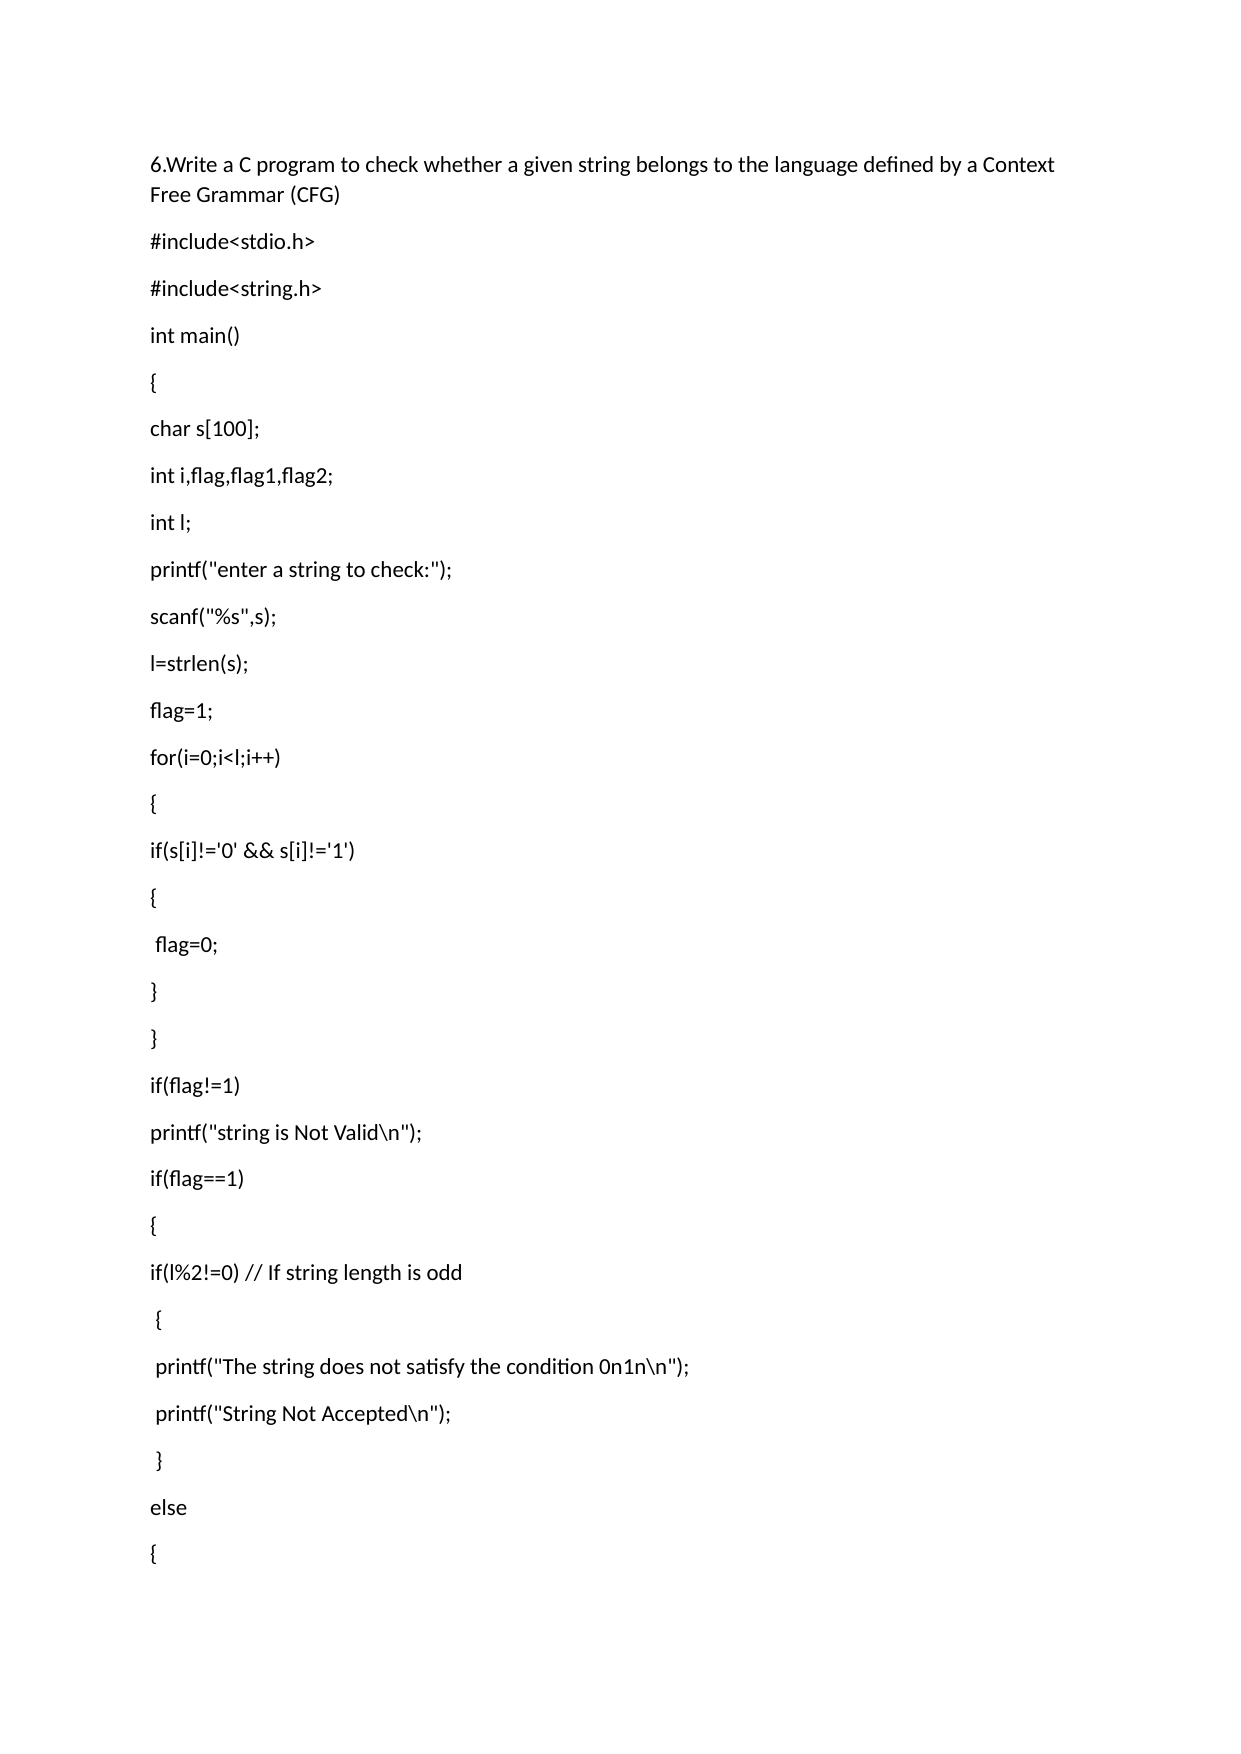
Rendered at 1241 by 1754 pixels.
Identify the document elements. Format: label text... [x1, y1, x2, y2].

text flag=0; [150, 930, 1090, 958]
text { [150, 1305, 1090, 1333]
text printf("string is Not Valid\n"); [150, 1118, 1090, 1146]
text { [150, 1211, 1090, 1239]
text l=strlen(s); [150, 649, 1090, 677]
text printf("String Not Accepted\n"); [150, 1399, 1090, 1427]
text int main() [150, 321, 1090, 349]
text else [150, 1493, 1090, 1521]
text } [150, 977, 1090, 1005]
text { [150, 1539, 1090, 1568]
text if(flag!=1) [150, 1071, 1090, 1099]
text { [150, 789, 1090, 818]
text #include<stdio.h> [150, 227, 1090, 255]
text } [150, 1446, 1090, 1474]
text flag=1; [150, 696, 1090, 724]
text printf("The string does not satisfy the condition 0n1n\n"); [150, 1352, 1090, 1380]
text #include<string.h> [150, 274, 1090, 302]
text scanf("%s",s); [150, 602, 1090, 630]
text if(l%2!=0) // If string length is odd [150, 1258, 1090, 1286]
text 6.Write a C program to check whether a given string belongs to the language defined by a Context Free Grammar (CFG) [150, 150, 1090, 208]
text for(i=0;i<l;i++) [150, 743, 1090, 771]
text } [150, 1024, 1090, 1052]
text printf("enter a string to check:"); [150, 555, 1090, 583]
text { [150, 883, 1090, 911]
text if(s[i]!='0' && s[i]!='1') [150, 836, 1090, 864]
text int l; [150, 508, 1090, 536]
text if(flag==1) [150, 1164, 1090, 1193]
text int i,flag,flag1,flag2; [150, 461, 1090, 489]
text { [150, 368, 1090, 396]
text char s[100]; [150, 414, 1090, 443]
